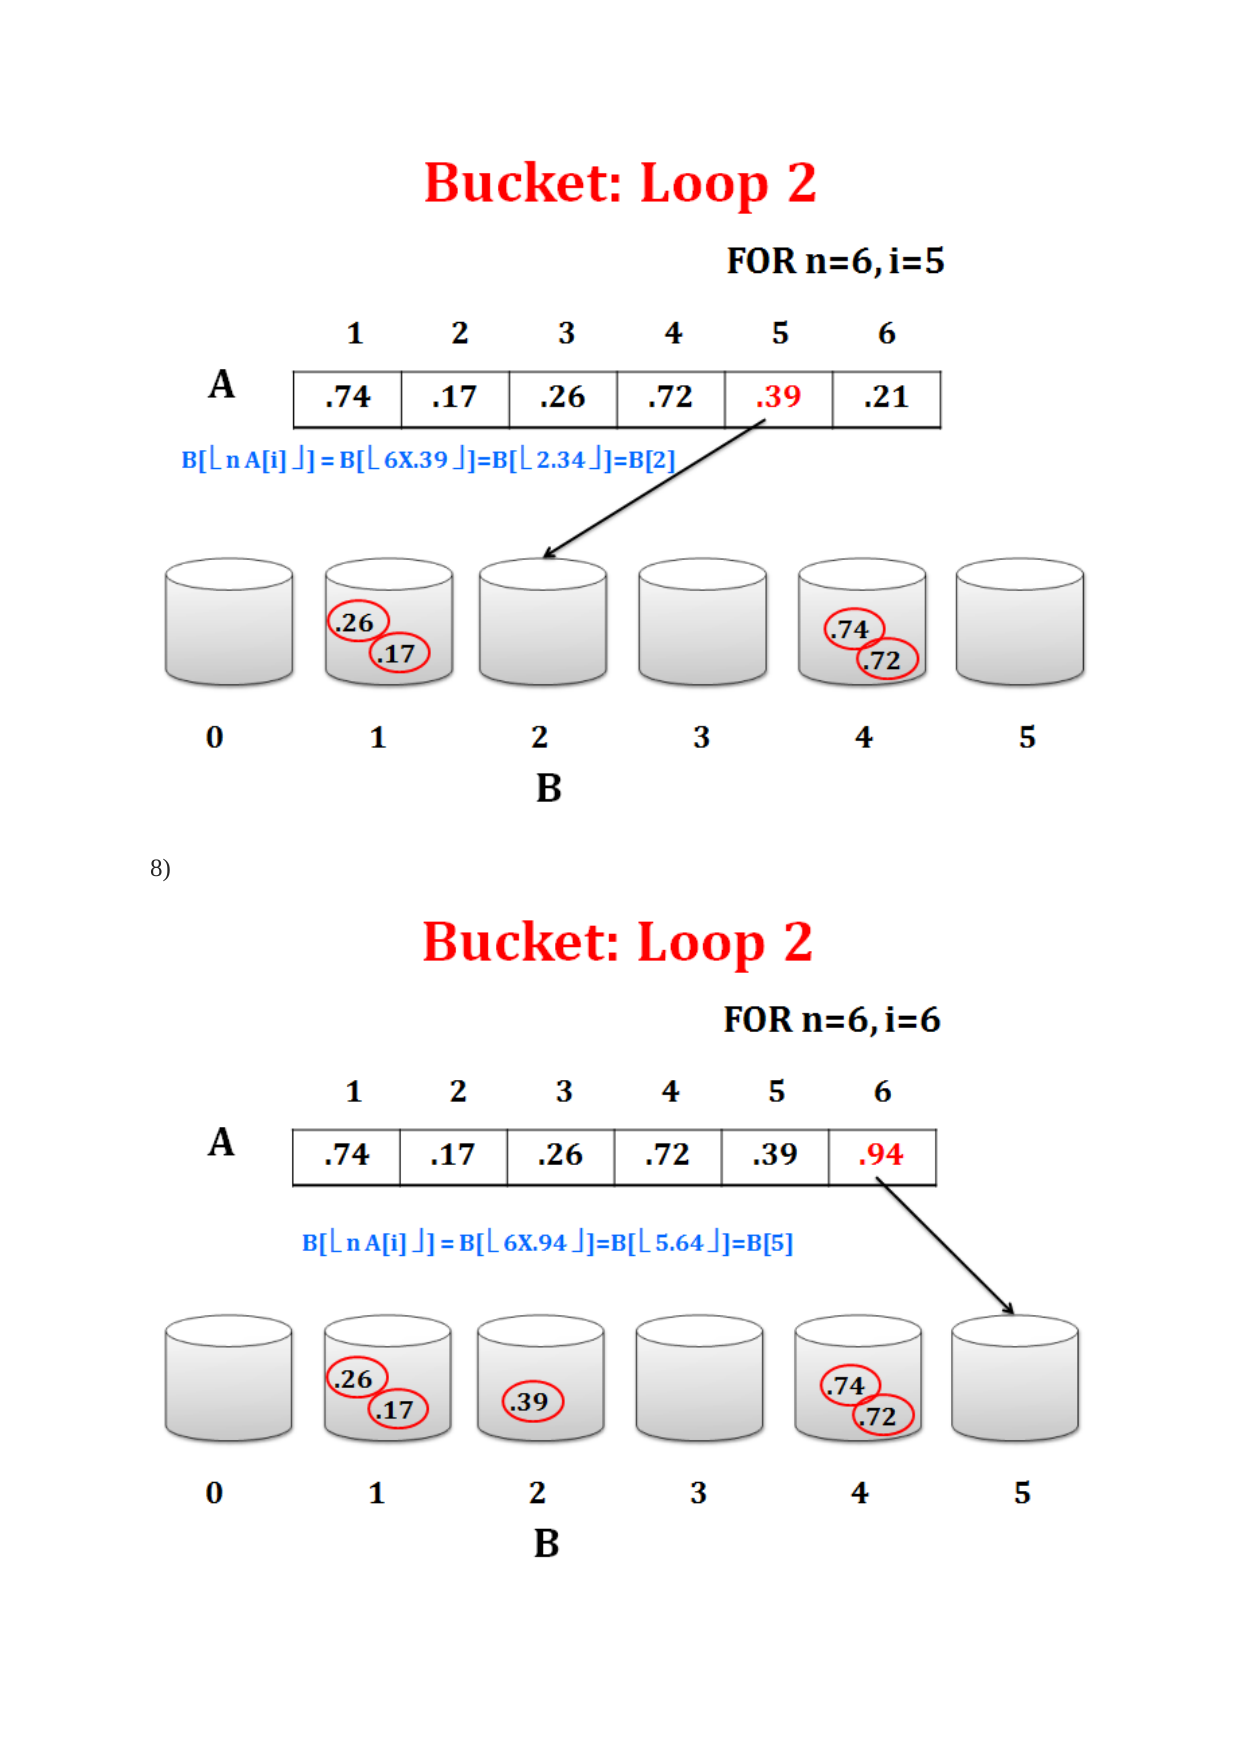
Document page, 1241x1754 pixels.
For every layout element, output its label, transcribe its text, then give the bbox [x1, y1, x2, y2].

picture [150, 895, 1091, 1580]
text 8) [150, 853, 1090, 895]
picture [150, 150, 1091, 810]
